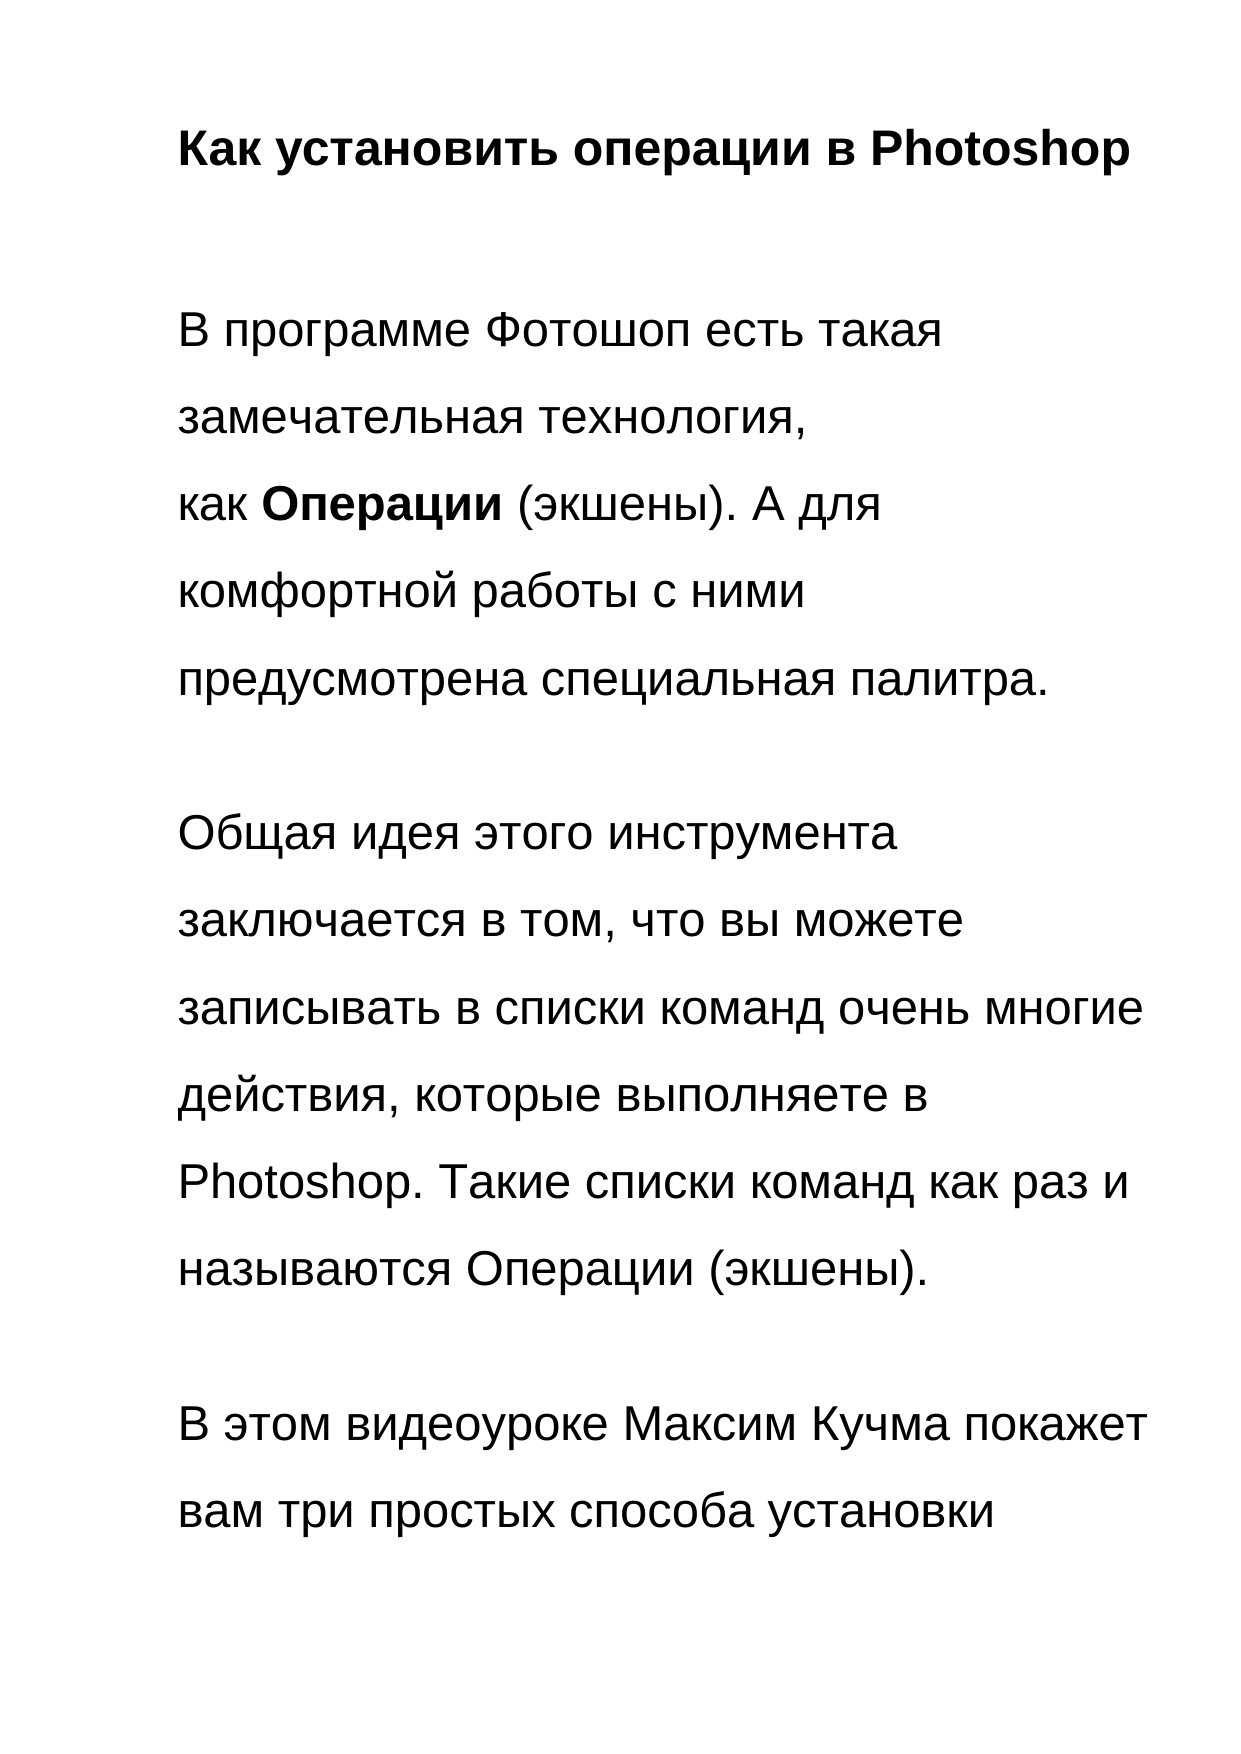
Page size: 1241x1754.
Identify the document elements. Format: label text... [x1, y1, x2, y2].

text В программе Фотошоп есть такая замечательная технология, как Операции (экшены). А для комфортной работы с ними предусмотрена специальная палитра. [177, 269, 1152, 705]
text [177, 1363, 1152, 1538]
text Общая идея этого инструмента заключается в том, что вы можете записывать в списки команд очень многие действия, которые выполняете в Photoshop. Такие списки команд как раз и называются Операции (экшены). [177, 773, 1152, 1296]
text Как установить операции в Photoshop [177, 118, 1152, 176]
